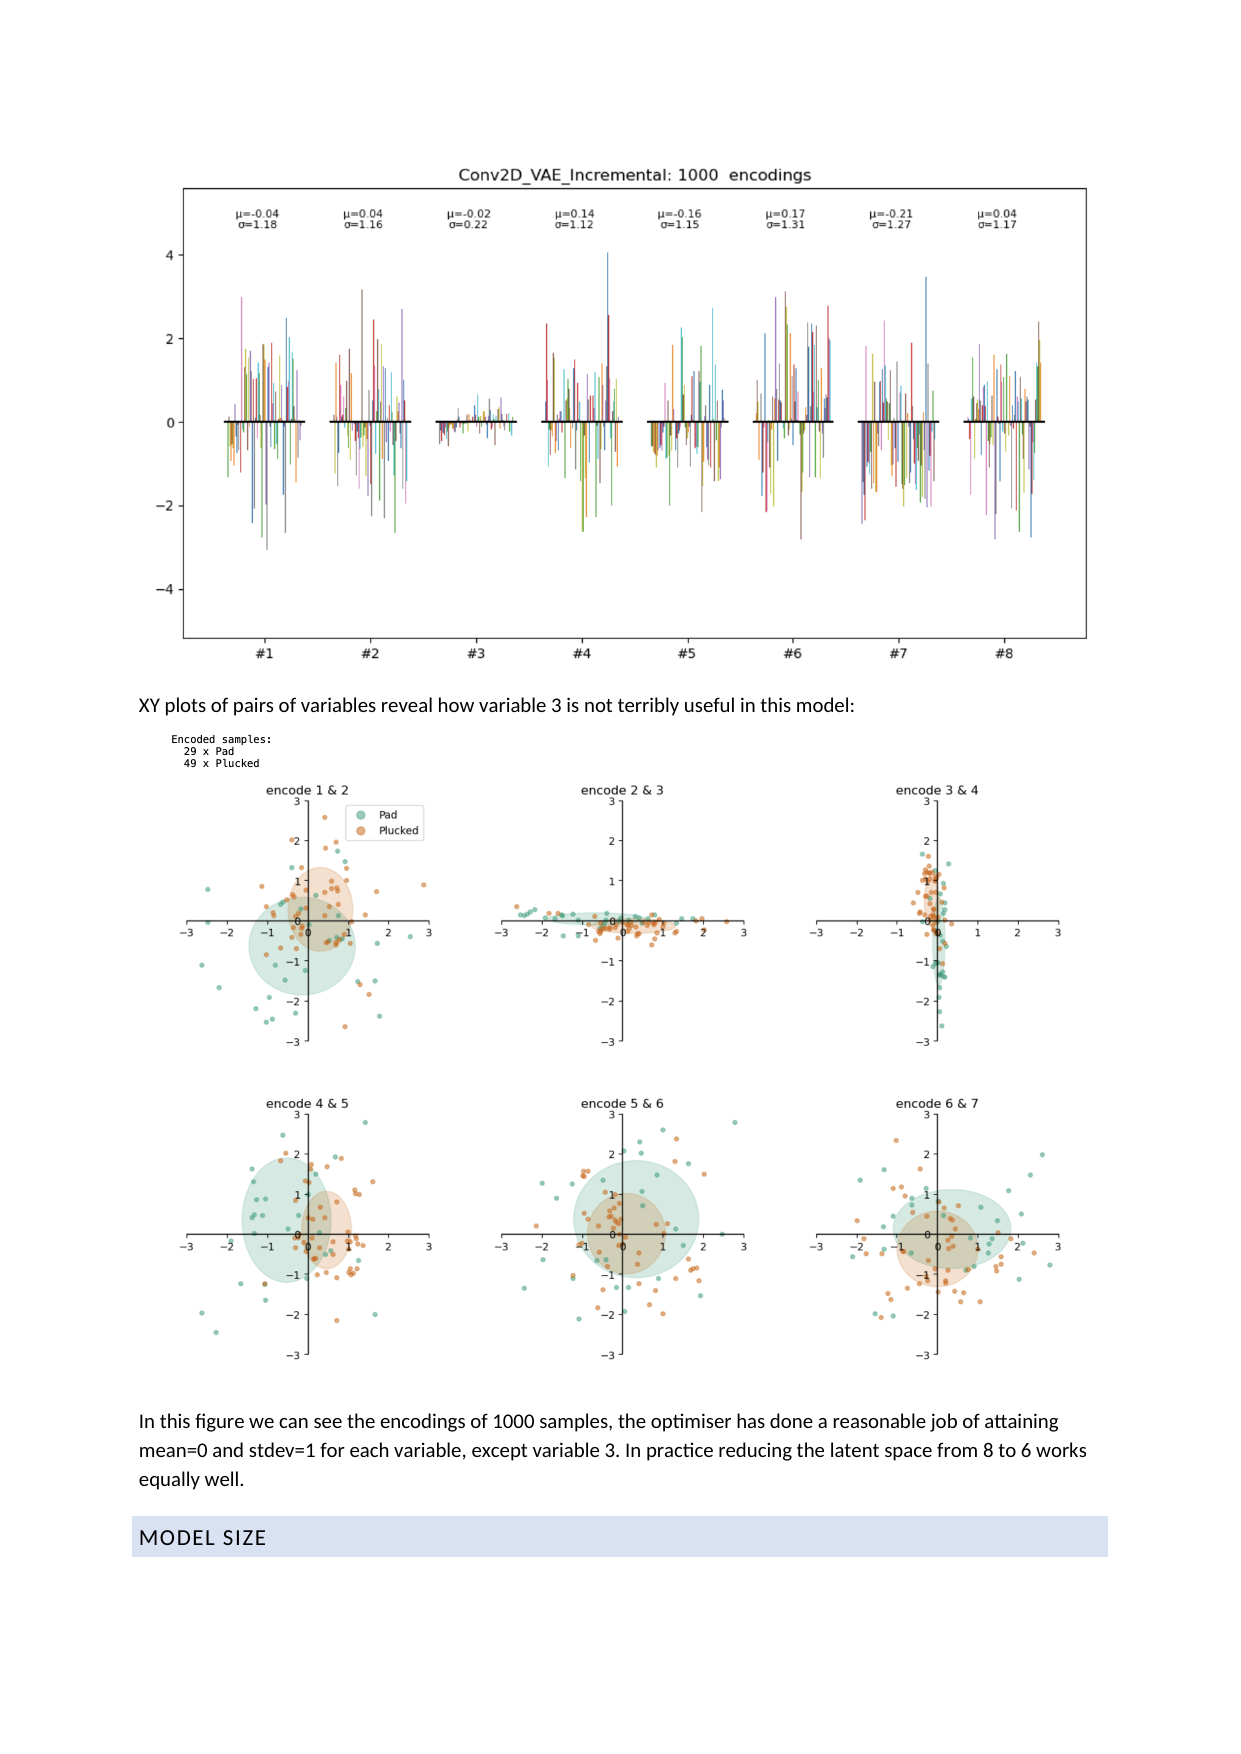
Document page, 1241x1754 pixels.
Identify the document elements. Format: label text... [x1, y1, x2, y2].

text In this figure we can see the encodings of 1000 samples, the optimiser has done a reasonable job of attaining mean=0 and stdev=1 for each variable, except variable 3. In practice reducing the latent space from 8 to 6 works equally well. [139, 1408, 1101, 1492]
subtitle model size [139, 1523, 1101, 1551]
picture [138, 721, 1101, 1384]
text XY plots of pairs of variables reveal how variable 3 is not terribly useful in this model: [139, 692, 1101, 721]
picture [138, 150, 1101, 668]
